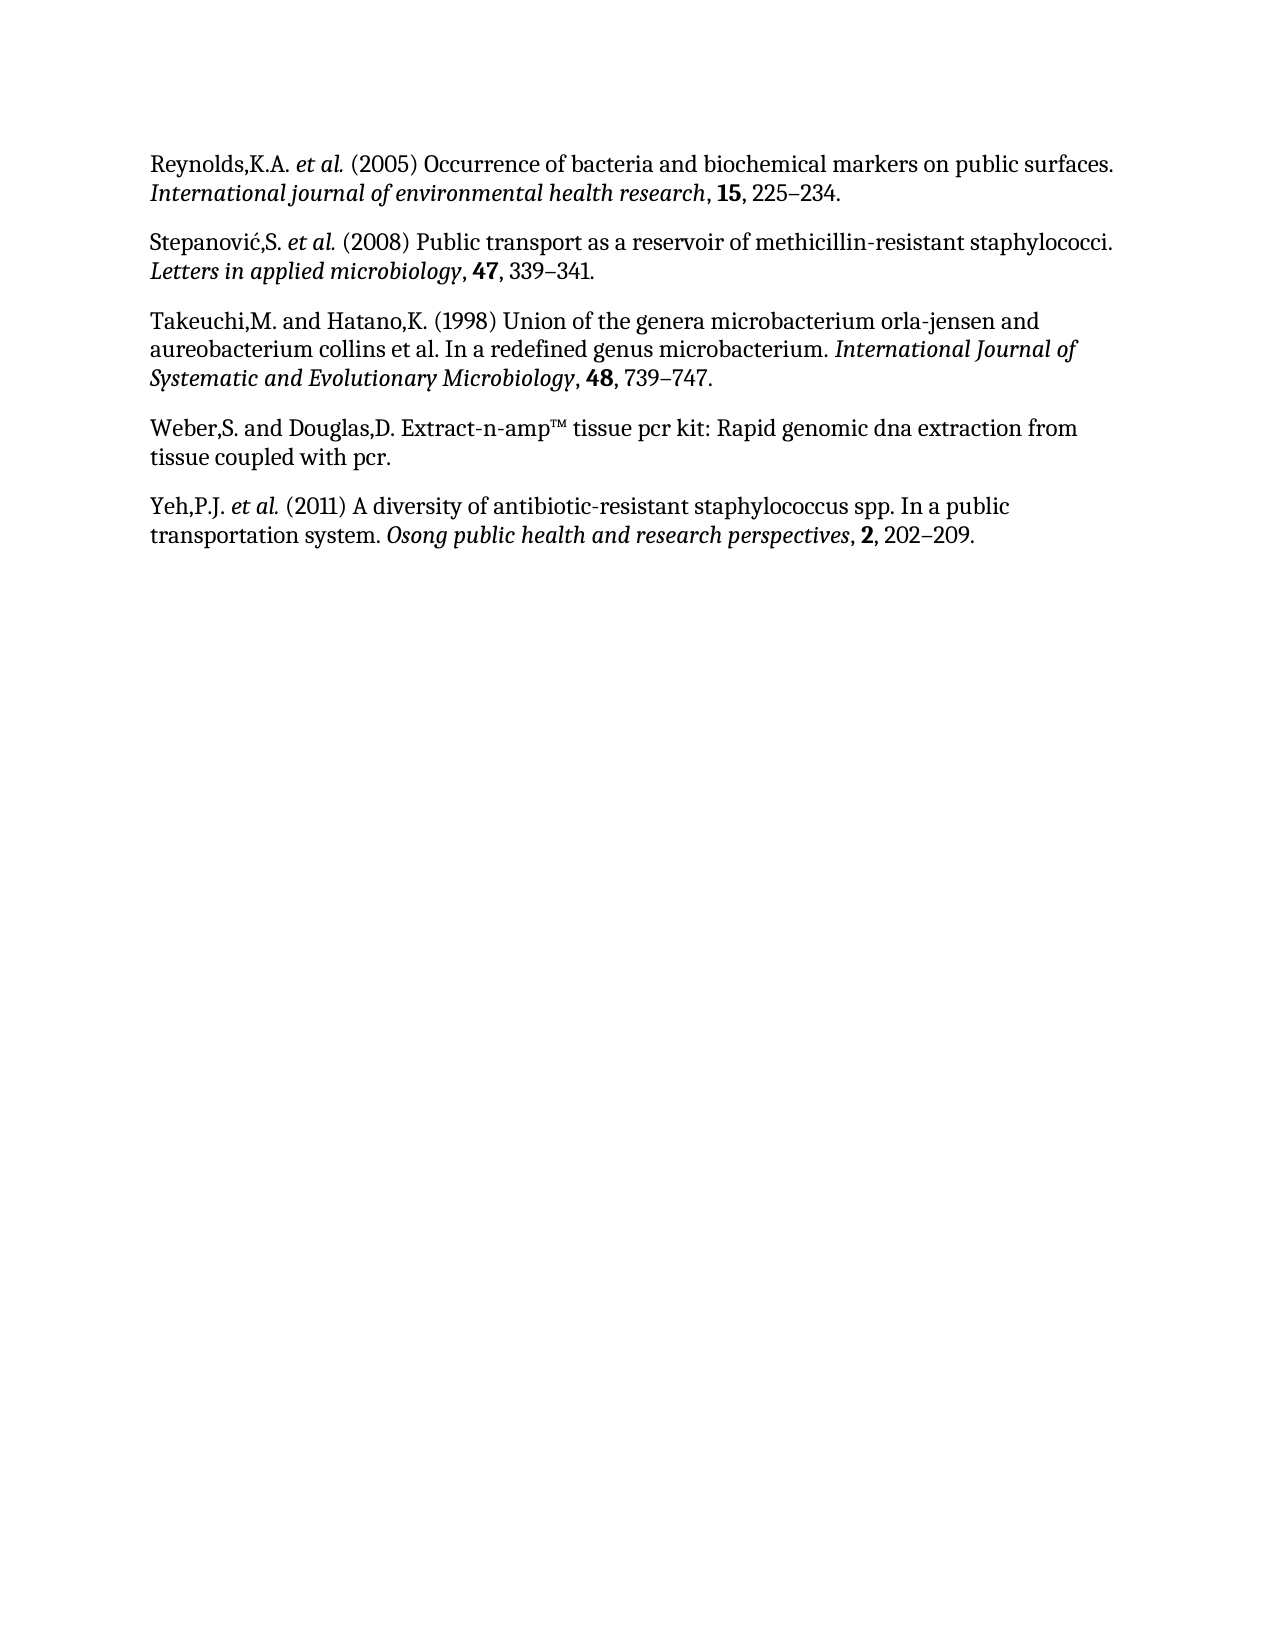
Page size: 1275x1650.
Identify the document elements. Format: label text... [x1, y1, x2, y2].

text Takeuchi,M. and Hatano,K. (1998) Union of the genera microbacterium orla-jensen and aureobacterium collins et al. In a redefined genus microbacterium. International Journal of Systematic and Evolutionary Microbiology, 48, 739–747. [150, 307, 1125, 393]
text Stepanović,S. et al. (2008) Public transport as a reservoir of methicillin-resistant staphylococci. Letters in applied microbiology, 47, 339–341. [150, 228, 1125, 286]
text Weber,S. and Douglas,D. Extract-n-amp™ tissue pcr kit: Rapid genomic dna extraction from tissue coupled with pcr. [150, 414, 1125, 471]
text Yeh,P.J. et al. (2011) A diversity of antibiotic-resistant staphylococcus spp. In a public transportation system. Osong public health and research perspectives, 2, 202–209. [150, 492, 1125, 549]
text Reynolds,K.A. et al. (2005) Occurrence of bacteria and biochemical markers on public surfaces. International journal of environmental health research, 15, 225–234. [150, 150, 1125, 207]
